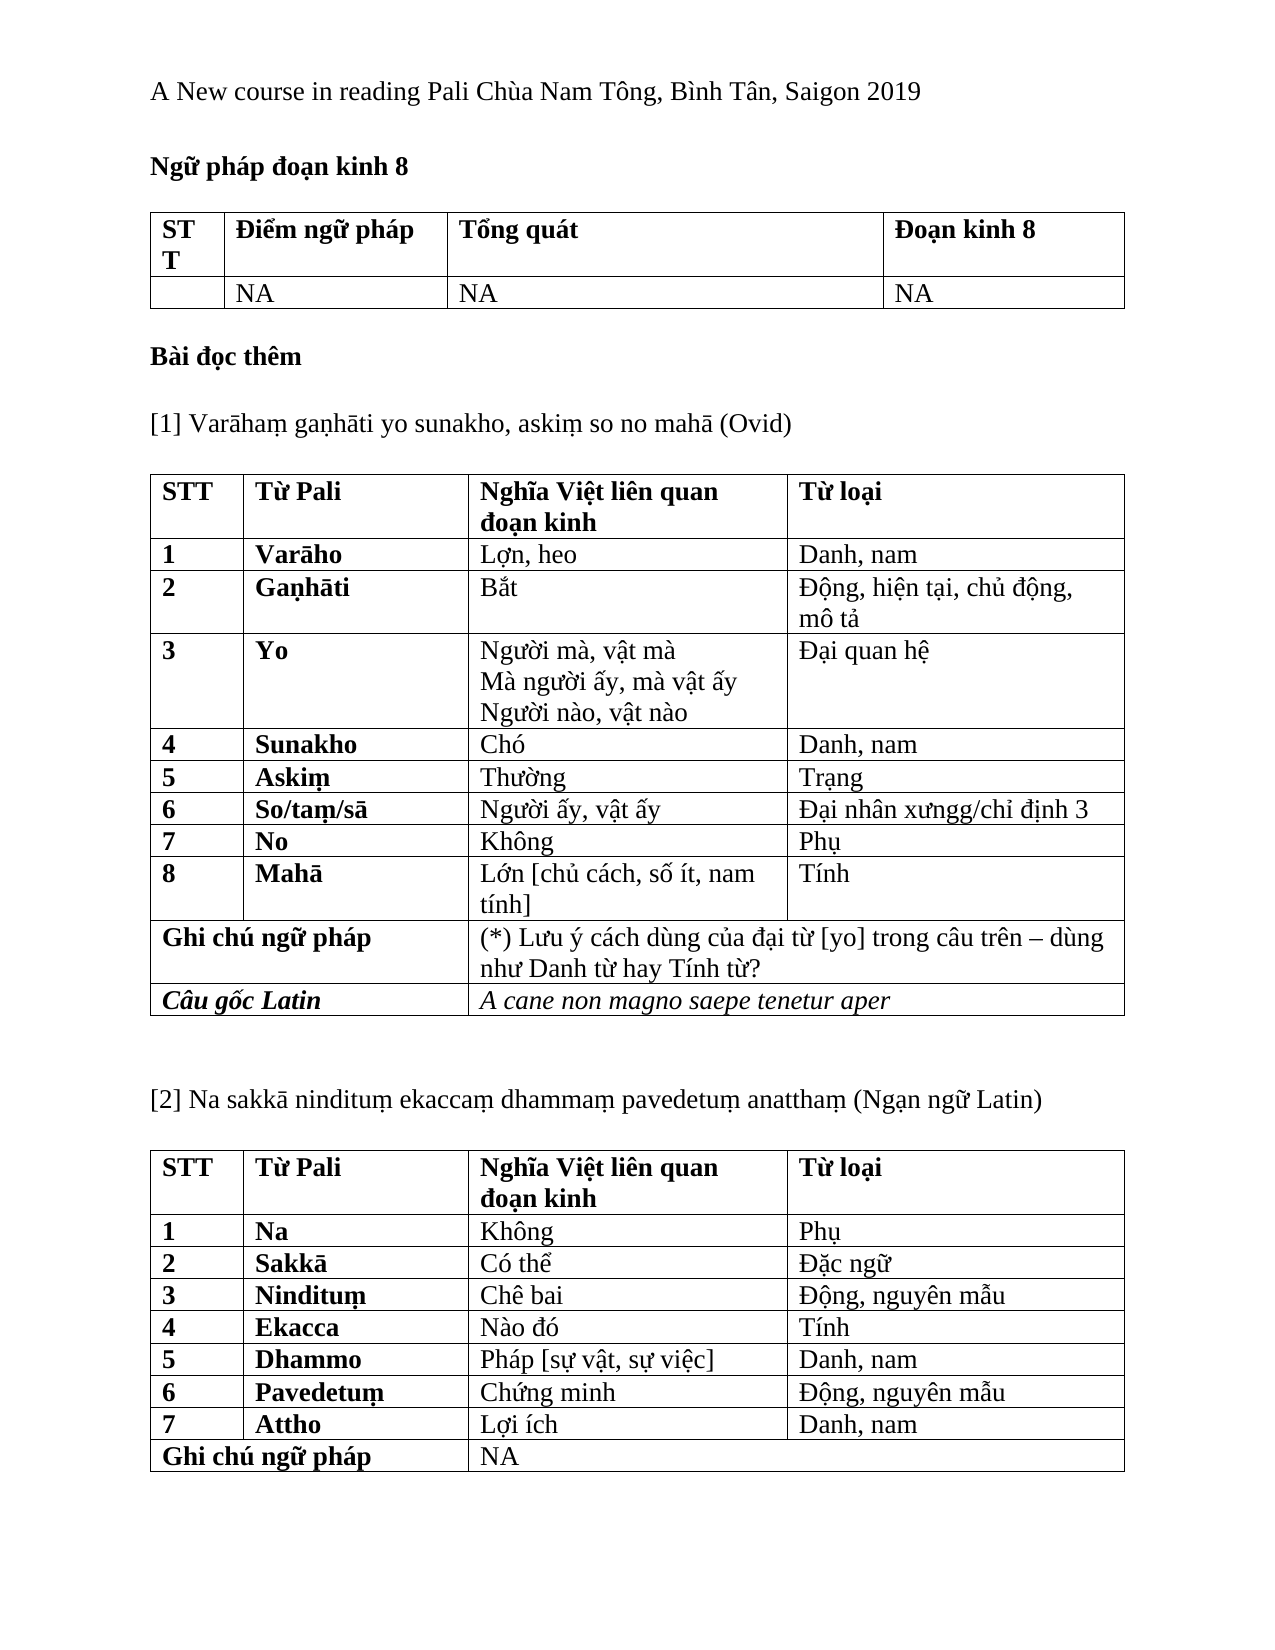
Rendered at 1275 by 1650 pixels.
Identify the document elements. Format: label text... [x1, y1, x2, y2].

table_header STT [151, 213, 224, 276]
table_cell Danh, nam [788, 539, 1124, 570]
table_cell Pháp [sự vật, sự việc] [469, 1344, 787, 1374]
table_cell Dhammo [244, 1344, 468, 1374]
table_header Từ loại [788, 475, 1124, 537]
table_cell Động, nguyên mẫu [788, 1279, 1124, 1310]
table_cell Người ấy, vật ấy [469, 793, 787, 824]
table_cell Attho [244, 1408, 468, 1439]
table_cell Na [244, 1215, 468, 1246]
table_cell Lớn [chủ cách, số ít, nam tính] [469, 857, 787, 919]
table_cell 4 [151, 729, 243, 760]
table_header Từ Pali [244, 1151, 468, 1214]
table_cell No [244, 825, 468, 856]
table_cell A cane non magno saepe tenetur aper [469, 984, 1124, 1015]
table_header STT [151, 475, 243, 537]
table_cell Động, nguyên mẫu [788, 1376, 1124, 1407]
table_cell 2 [151, 571, 243, 633]
table_cell NA [225, 277, 447, 308]
table_cell Phụ [788, 1215, 1124, 1246]
text Bài đọc thêm [150, 340, 1125, 371]
table_cell NA [469, 1440, 1124, 1471]
table_cell Sakkā [244, 1247, 468, 1278]
table_cell Lợn, heo [469, 539, 787, 570]
table_cell Tính [788, 857, 1124, 919]
table_cell Varāho [244, 539, 468, 570]
table_cell 5 [151, 761, 243, 792]
table_cell 1 [151, 539, 243, 570]
table_cell Ghi chú ngữ pháp [151, 1440, 468, 1471]
text Ngữ pháp đoạn kinh 8 [150, 150, 1125, 181]
table_cell Nindituṃ [244, 1279, 468, 1310]
table_cell Chứng minh [469, 1376, 787, 1407]
table_cell Không [469, 825, 787, 856]
table_cell 6 [151, 793, 243, 824]
table_cell Có thể [469, 1247, 787, 1278]
table_cell Thường [469, 761, 787, 792]
table_cell Đặc ngữ [788, 1247, 1124, 1278]
table_cell 3 [151, 634, 243, 727]
table_cell Ekacca [244, 1311, 468, 1342]
table_cell Bắt [469, 571, 787, 633]
table_header Đoạn kinh 8 [884, 213, 1124, 276]
table_cell Nào đó [469, 1311, 787, 1342]
table_cell Mahā [244, 857, 468, 919]
table_cell Pavedetuṃ [244, 1376, 468, 1407]
table_cell Chó [469, 729, 787, 760]
table_cell 7 [151, 825, 243, 856]
table_cell Chê bai [469, 1279, 787, 1310]
table_cell Không [469, 1215, 787, 1246]
table_cell Gaṇhāti [244, 571, 468, 633]
table_header Điểm ngữ pháp [225, 213, 447, 276]
table_cell 5 [151, 1344, 243, 1374]
table_header Nghĩa Việt liên quan đoạn kinh [469, 1151, 787, 1214]
table_header Tổng quát [448, 213, 883, 276]
table_cell Sunakho [244, 729, 468, 760]
text [1] Varāhaṃ gaṇhāti yo sunakho, askiṃ so no mahā (Ovid) [150, 407, 1125, 438]
table_cell 6 [151, 1376, 243, 1407]
table_cell Người mà, vật mà Mà người ấy, mà vật ấy Người nào, vật nào [469, 634, 787, 727]
table_cell Danh, nam [788, 729, 1124, 760]
table_cell So/taṃ/sā [244, 793, 468, 824]
table_cell Câu gốc Latin [151, 984, 468, 1015]
table_cell Danh, nam [788, 1408, 1124, 1439]
table_cell [151, 277, 224, 308]
table_cell 7 [151, 1408, 243, 1439]
table_cell Động, hiện tại, chủ động, mô tả [788, 571, 1124, 633]
table_cell 3 [151, 1279, 243, 1310]
table_cell Đại nhân xưngg/chỉ định 3 [788, 793, 1124, 824]
table_cell 4 [151, 1311, 243, 1342]
table_header Nghĩa Việt liên quan đoạn kinh [469, 475, 787, 537]
table_cell Ghi chú ngữ pháp [151, 921, 468, 983]
table_cell 8 [151, 857, 243, 919]
table_cell 2 [151, 1247, 243, 1278]
table_cell Yo [244, 634, 468, 727]
table_cell Đại quan hệ [788, 634, 1124, 727]
table_cell (*) Lưu ý cách dùng của đại từ [yo] trong câu trên – dùng như Danh từ hay Tính từ? [469, 921, 1124, 983]
table_cell NA [884, 277, 1124, 308]
table_cell Lợi ích [469, 1408, 787, 1439]
table_cell Phụ [788, 825, 1124, 856]
table_header Từ loại [788, 1151, 1124, 1214]
table_cell Askiṃ [244, 761, 468, 792]
table_cell Danh, nam [788, 1344, 1124, 1374]
table_header Từ Pali [244, 475, 468, 537]
table_header STT [151, 1151, 243, 1214]
table_cell Tính [788, 1311, 1124, 1342]
text [2] Na sakkā nindituṃ ekaccaṃ dhammaṃ pavedetuṃ anatthaṃ (Ngạn ngữ Latin) [150, 1083, 1125, 1114]
table_cell NA [448, 277, 883, 308]
table_cell 1 [151, 1215, 243, 1246]
table_cell Trạng [788, 761, 1124, 792]
